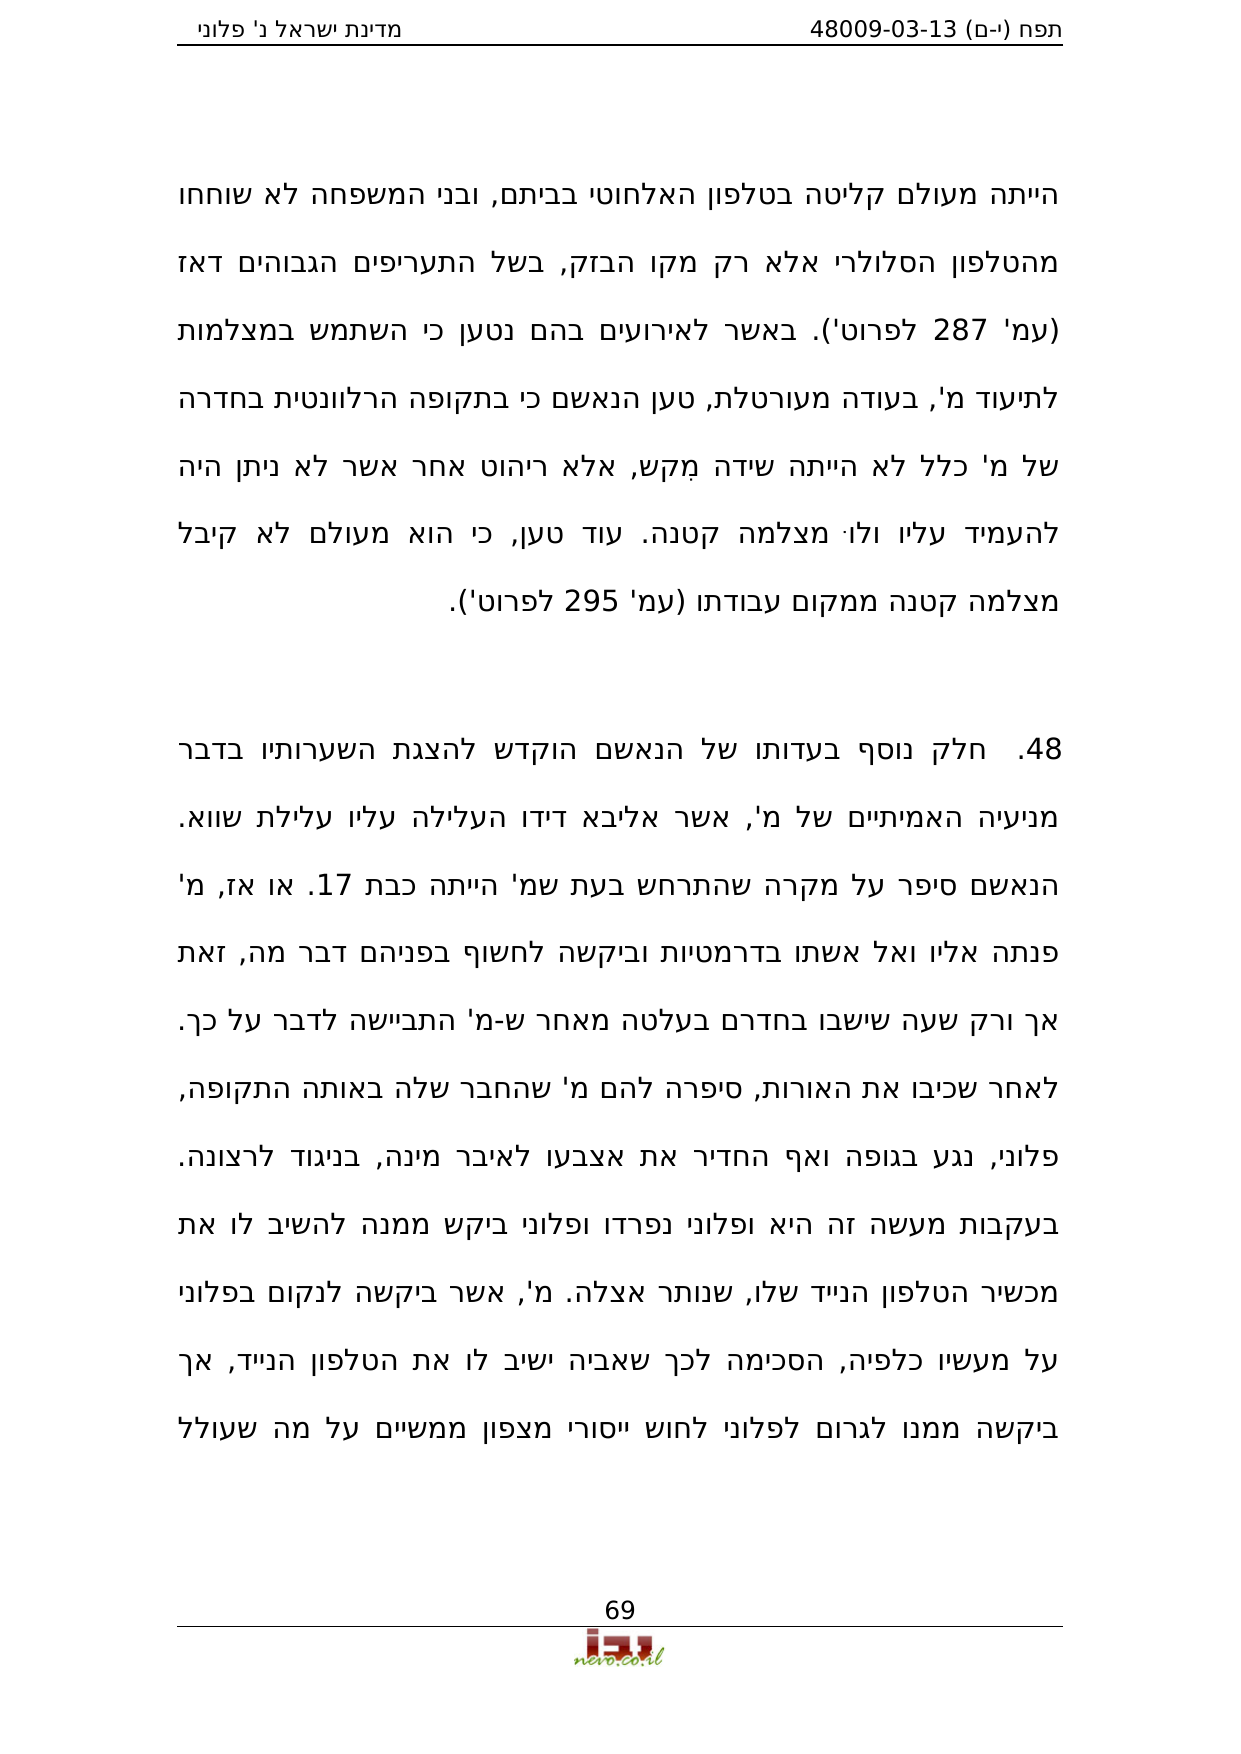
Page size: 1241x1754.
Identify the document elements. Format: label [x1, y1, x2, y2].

picture [574, 1628, 666, 1667]
text [177, 177, 1060, 619]
text [177, 732, 1063, 1445]
